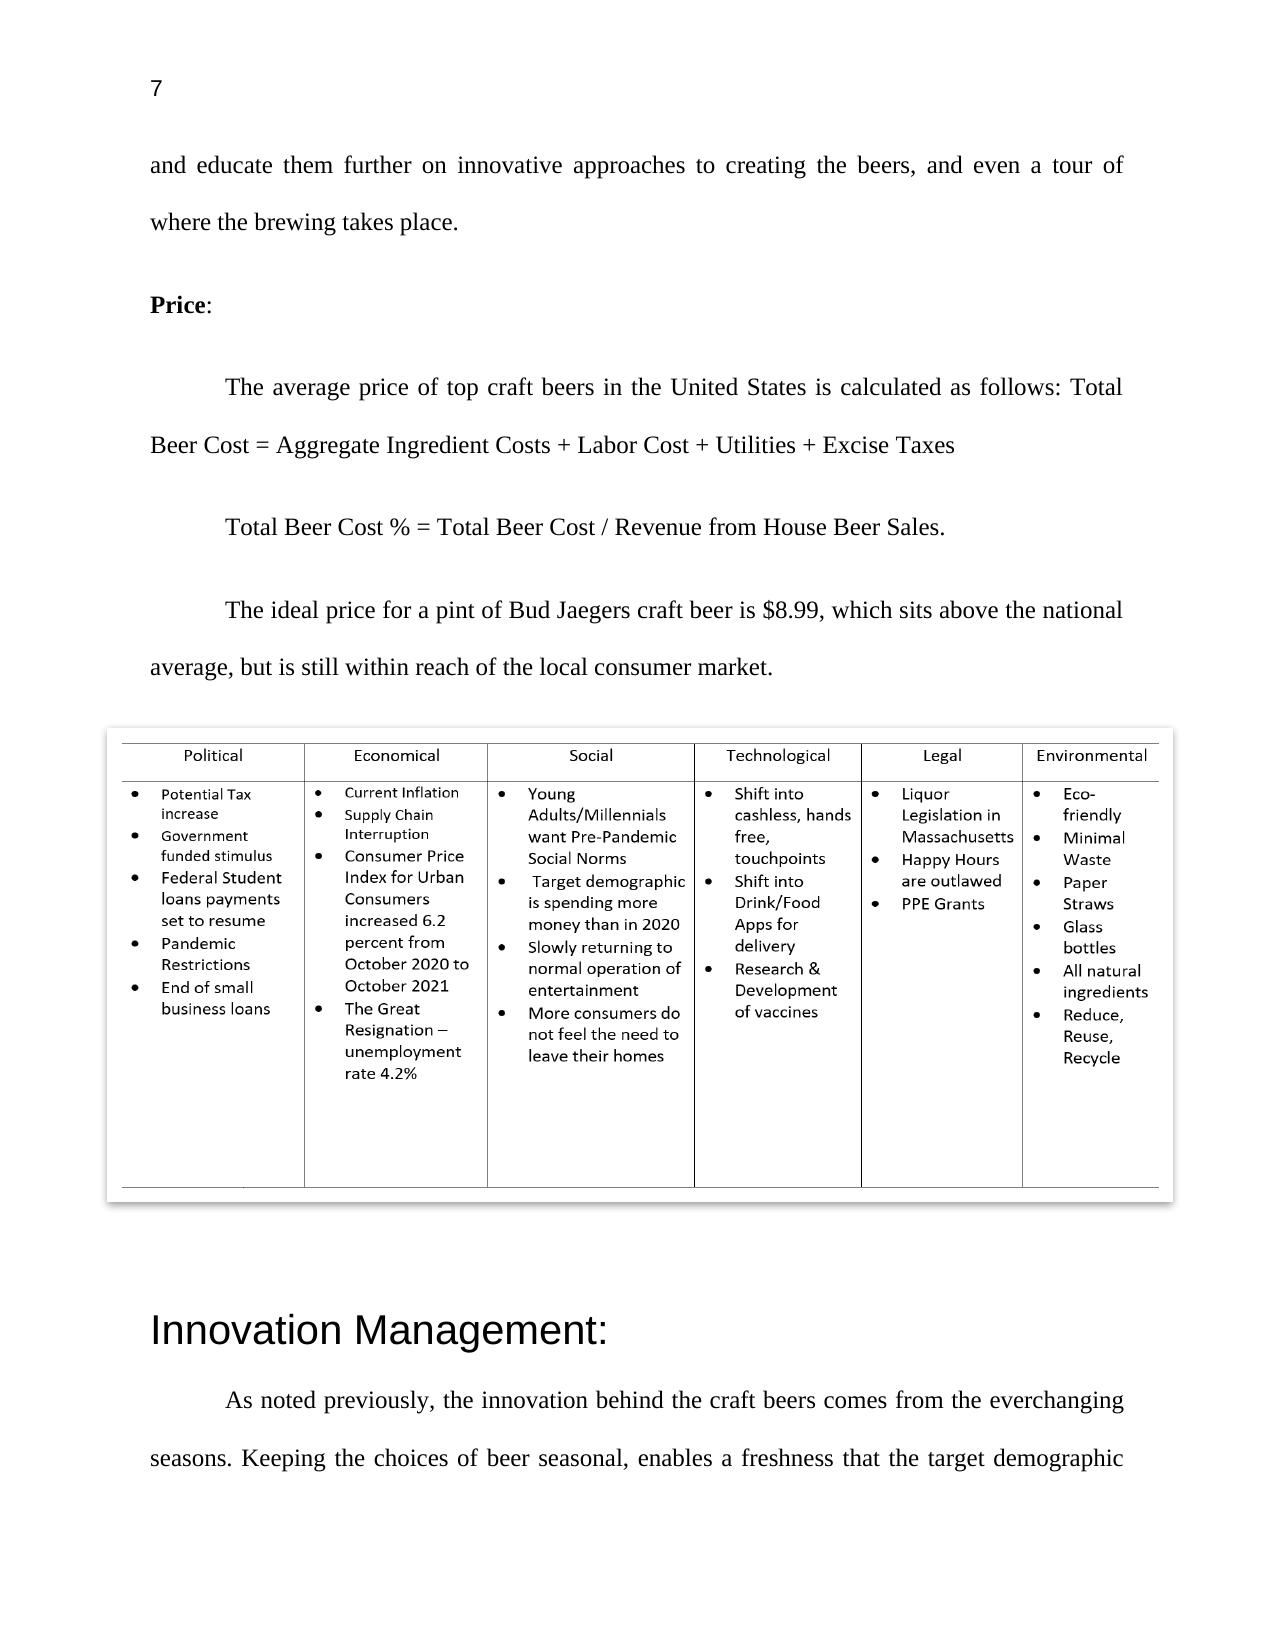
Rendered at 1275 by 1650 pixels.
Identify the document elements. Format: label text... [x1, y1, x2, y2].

text The ideal price for a pint of Bud Jaegers craft beer is $8.99, which sits above the national average, but is still within reach of the local consumer market. [150, 595, 1125, 681]
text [150, 150, 1125, 236]
subtitle Innovation Management: [150, 1211, 1125, 1353]
text Total Beer Cost % = Total Beer Cost / Revenue from House Beer Sales. [150, 512, 1125, 541]
picture [122, 742, 1159, 1188]
text The average price of top craft beers in the United States is calculated as follows: Total Beer Cost = Aggregate Ingredient Costs + Labor Cost + Utilities + Excise Taxes [150, 372, 1125, 459]
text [150, 1386, 1125, 1472]
text Price: [150, 290, 1125, 319]
